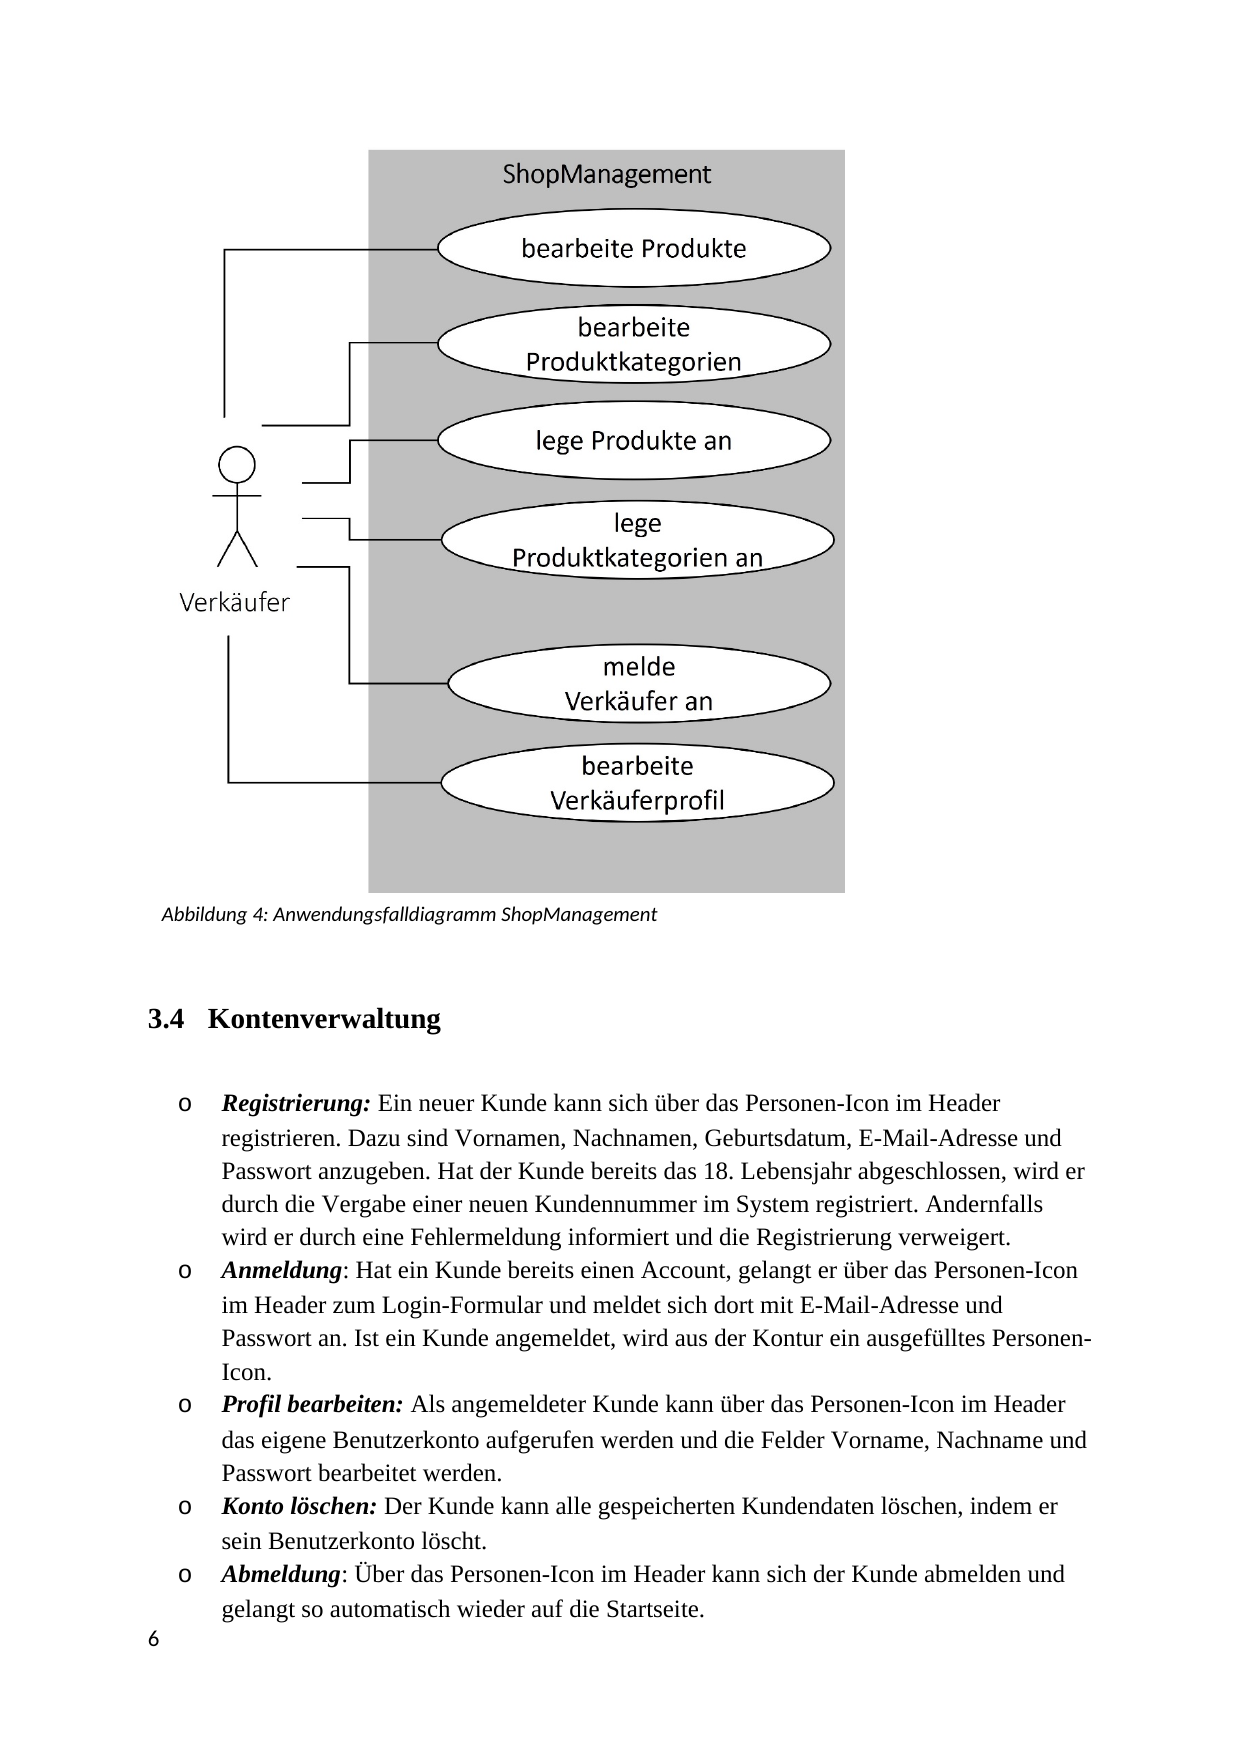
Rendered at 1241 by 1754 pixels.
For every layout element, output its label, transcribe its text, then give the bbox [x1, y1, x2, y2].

list Anmeldung: Hat ein Kunde bereits einen Account, gelangt er über das Personen-Icon im Header zum Login-Formular und meldet sich dort mit E-Mail-Adresse und Passwort an. Ist ein Kunde angemeldet, wird aus der Kontur ein ausgefülltes Personen-Icon. [177, 1255, 1093, 1385]
list Profil bearbeiten: Als angemeldeter Kunde kann über das Personen-Icon im Header das eigene Benutzerkonto aufgerufen werden und die Felder Vorname, Nachname und Passwort bearbeitet werden. [177, 1389, 1093, 1486]
picture [161, 147, 845, 893]
subtitle Kontenverwaltung [148, 1001, 1093, 1034]
list Abmeldung: Über das Personen-Icon im Header kann sich der Kunde abmelden und gelangt so automatisch wieder auf die Startseite. [177, 1559, 1093, 1623]
list Registrierung: Ein neuer Kunde kann sich über das Personen-Icon im Header registrieren. Dazu sind Vornamen, Nachnamen, Geburtsdatum, E-Mail-Adresse und Passwort anzugeben. Hat der Kunde bereits das 18. Lebensjahr abgeschlossen, wird er durch die Vergabe einer neuen Kundennummer im System registriert. Andernfalls wird er durch eine Fehlermeldung informiert und die Registrierung verweigert. [177, 1088, 1093, 1251]
list Konto löschen: Der Kunde kann alle gespeicherten Kundendaten löschen, indem er sein Benutzerkonto löscht. [177, 1491, 1093, 1554]
